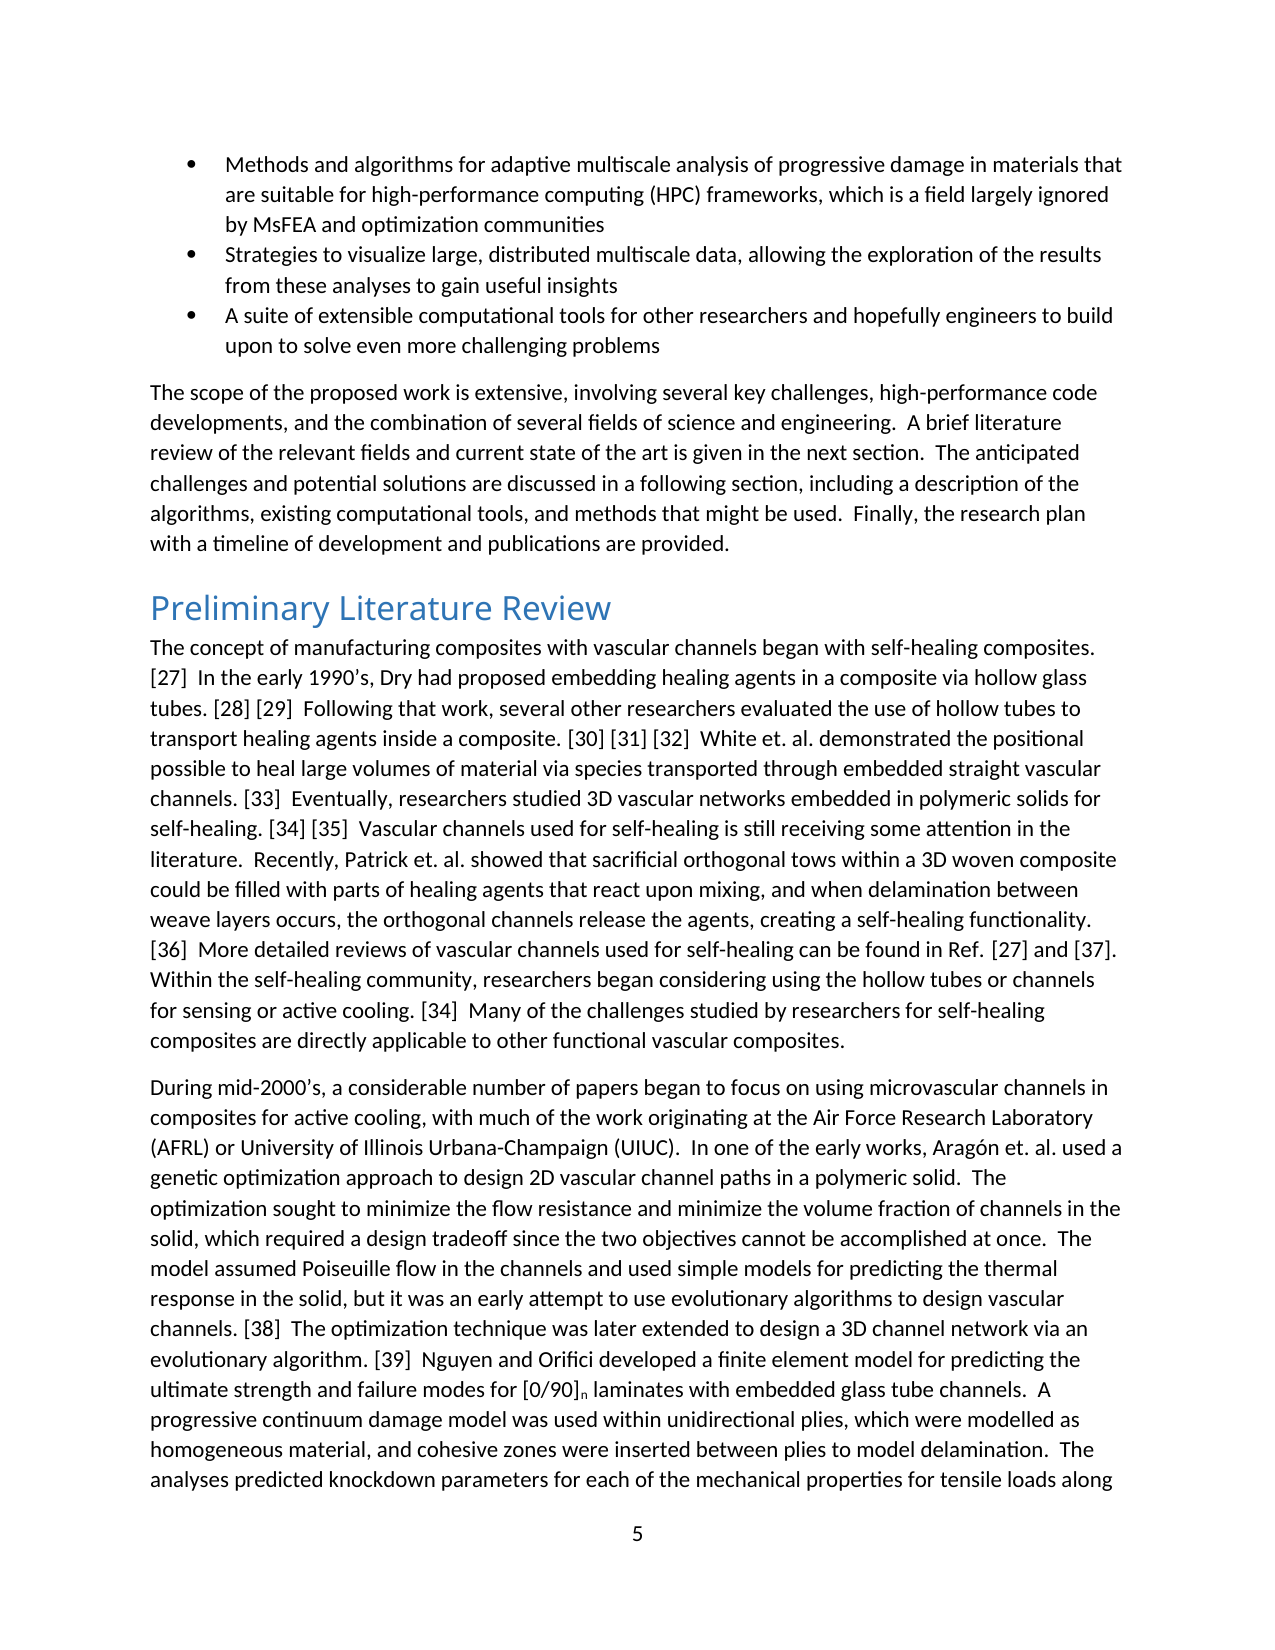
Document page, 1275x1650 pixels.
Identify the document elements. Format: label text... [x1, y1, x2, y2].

text The concept of manufacturing composites with vascular channels began with self-healing composites. In the early 1990’s, Dry had proposed embedding healing agents in a composite via hollow glass tubes. Following that work, several other researchers evaluated the use of hollow tubes to transport healing agents inside a composite. White et. al. demonstrated the positional possible to heal large volumes of material via species transported through embedded straight vascular channels. Eventually, researchers studied 3D vascular networks embedded in polymeric solids for self-healing. Vascular channels used for self-healing is still receiving some attention in the literature. Recently, Patrick et. al. showed that sacrificial orthogonal tows within a 3D woven composite could be filled with parts of healing agents that react upon mixing, and when delamination between weave layers occurs, the orthogonal channels release the agents, creating a self-healing functionality. More detailed reviews of vascular channels used for self-healing can be found in Ref. and . Within the self-healing community, researchers began considering using the hollow tubes or channels for sensing or active cooling. Many of the challenges studied by researchers for self-healing composites are directly applicable to other functional vascular composites. [150, 633, 1125, 1054]
list Methods and algorithms for adaptive multiscale analysis of progressive damage in materials that are suitable for high-performance computing (HPC) frameworks, which is a field largely ignored by MsFEA and optimization communities [187, 150, 1125, 238]
list Strategies to visualize large, distributed multiscale data, allowing the exploration of the results from these analyses to gain useful insights [187, 241, 1125, 299]
list A suite of extensible computational tools for other researchers and hopefully engineers to build upon to solve even more challenging problems [187, 301, 1125, 359]
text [150, 1073, 1125, 1494]
text The scope of the proposed work is extensive, involving several key challenges, high-performance code developments, and the combination of several fields of science and engineering. A brief literature review of the relevant fields and current state of the art is given in the next section. The anticipated challenges and potential solutions are discussed in a following section, including a description of the algorithms, existing computational tools, and methods that might be used. Finally, the research plan with a timeline of development and publications are provided. [150, 378, 1125, 557]
subtitle Preliminary Literature Review [150, 584, 1125, 630]
